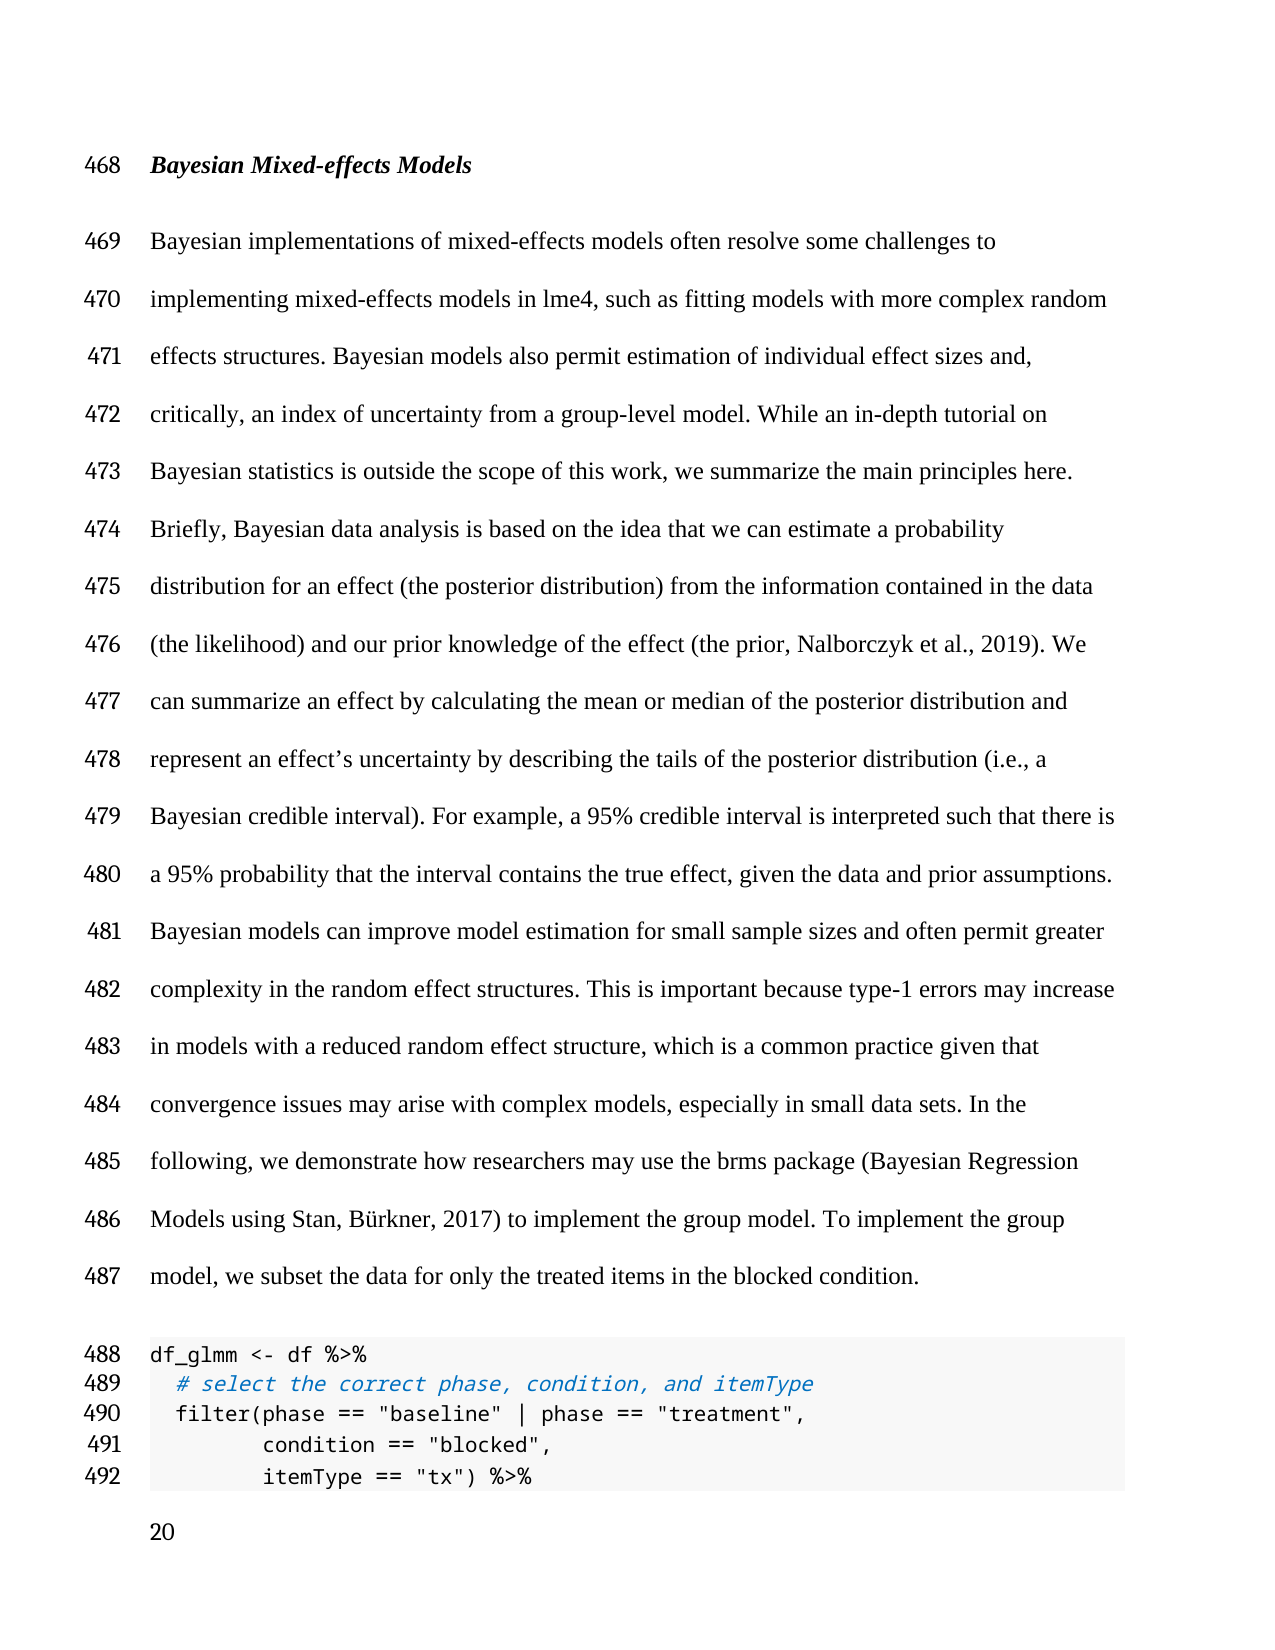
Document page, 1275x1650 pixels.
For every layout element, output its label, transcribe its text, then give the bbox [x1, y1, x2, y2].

text Bayesian implementations of mixed-effects models often resolve some challenges to implementing mixed-effects models in lme4, such as fitting models with more complex random effects structures. Bayesian models also permit estimation of individual effect sizes and, critically, an index of uncertainty from a group-level model. While an in-depth tutorial on Bayesian statistics is outside the scope of this work, we summarize the main principles here. Briefly, Bayesian data analysis is based on the idea that we can estimate a probability distribution for an effect (the posterior distribution) from the information contained in the data (the likelihood) and our prior knowledge of the effect (the prior, Nalborczyk et al., 2019). We can summarize an effect by calculating the mean or median of the posterior distribution and represent an effect’s uncertainty by describing the tails of the posterior distribution (i.e., a Bayesian credible interval). For example, a 95% credible interval is interpreted such that there is a 95% probability that the interval contains the true effect, given the data and prior assumptions. Bayesian models can improve model estimation for small sample sizes and often permit greater complexity in the random effect structures. This is important because type-1 errors may increase in models with a reduced random effect structure, which is a common practice given that convergence issues may arise with complex models, especially in small data sets. In the following, we demonstrate how researchers may use the brms package (Bayesian Regression Models using Stan, Bürkner, 2017) to implement the group model. To implement the group model, we subset the data for only the treated items in the blocked condition. [150, 226, 1125, 1290]
subtitle Bayesian Mixed-effects Models [150, 150, 1125, 179]
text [150, 1337, 1125, 1491]
